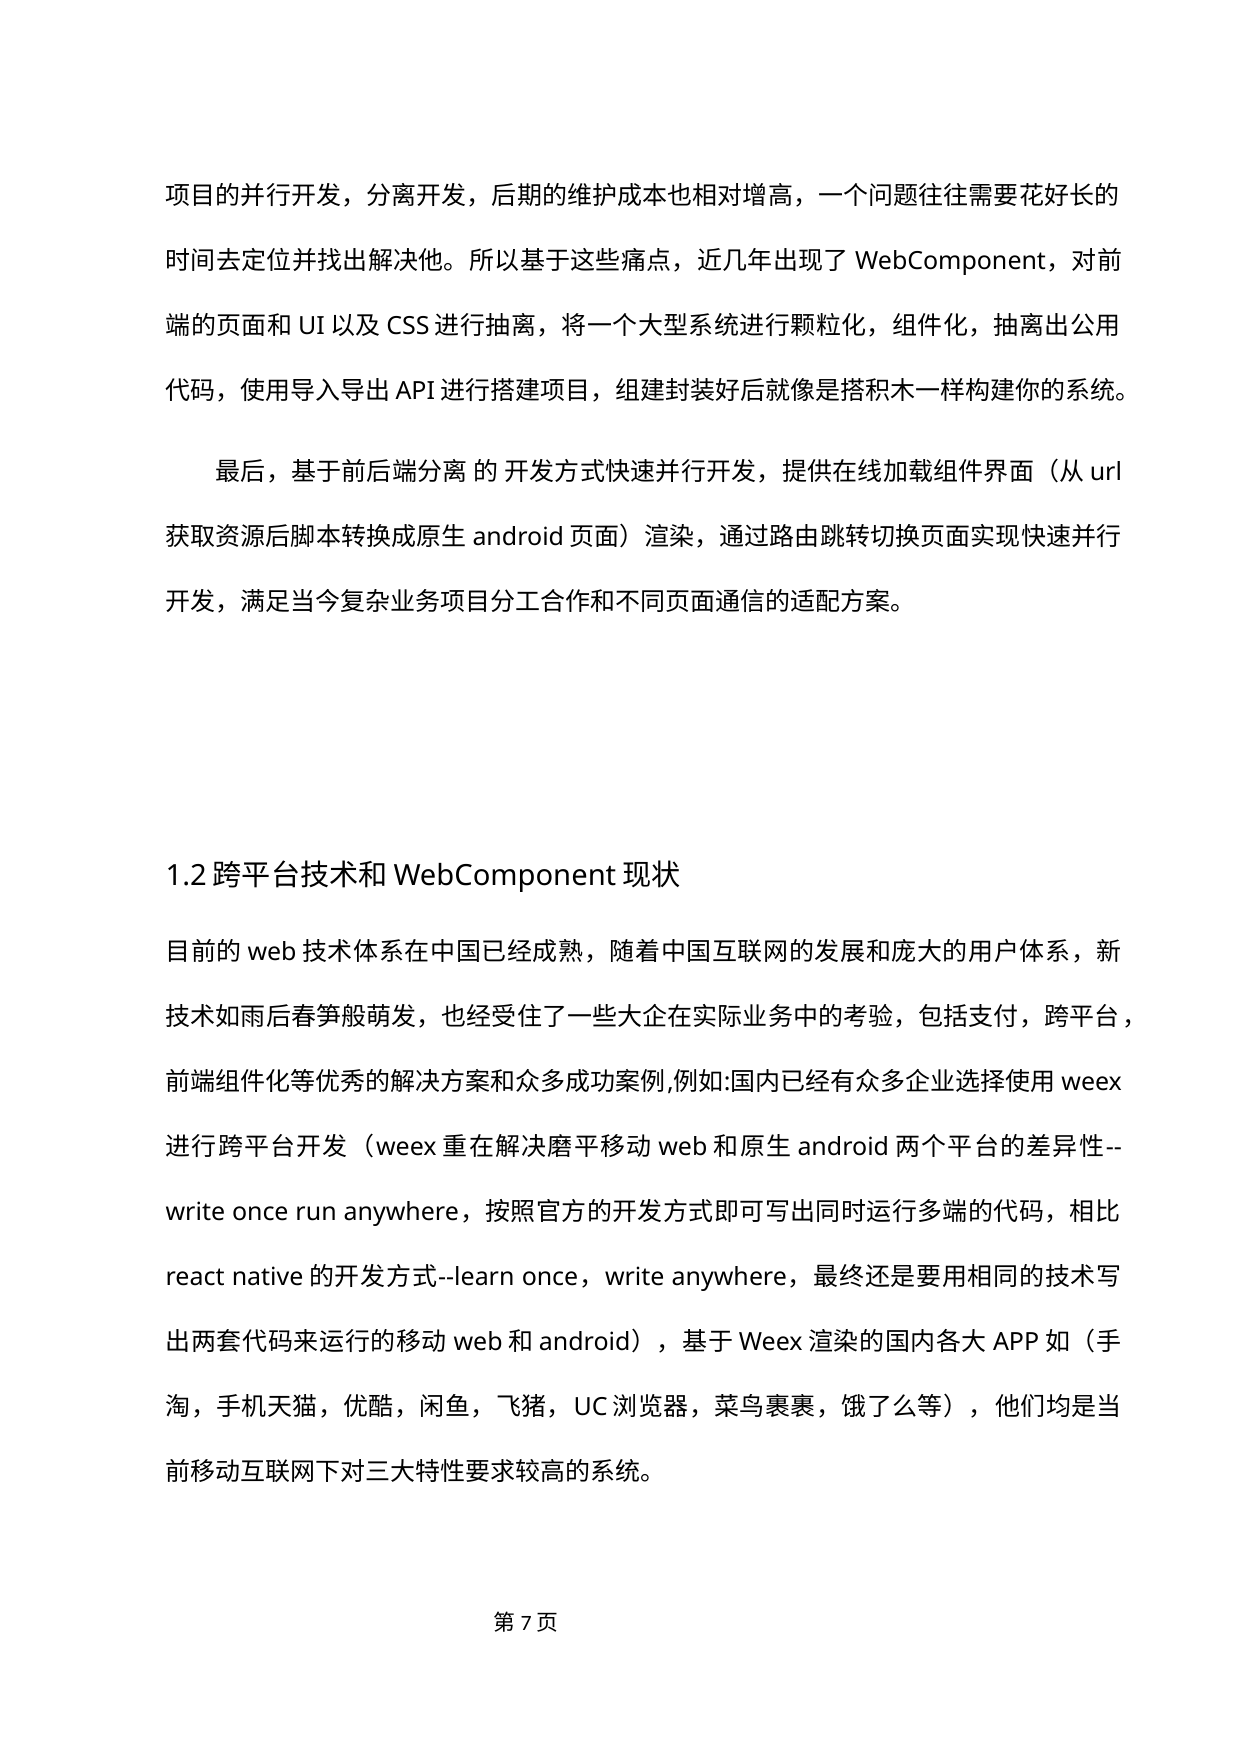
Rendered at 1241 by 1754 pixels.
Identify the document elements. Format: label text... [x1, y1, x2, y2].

text 最后，基于前后端分离 的 开发方式快速并行开发，提供在线加载组件界面（从url获取资源后脚本转换成原生android页面）渲染，通过路由跳转切换页面实现快速并行开发，满足当今复杂业务项目分工合作和不同页面通信的适配方案。 [165, 437, 1122, 632]
text 目前的web技术体系在中国已经成熟，随着中国互联网的发展和庞大的用户体系，新技术如雨后春笋般萌发，也经受住了一些大企在实际业务中的考验，包括支付，跨平台，前端组件化等优秀的解决方案和众多成功案例,例如:国内已经有众多企业选择使用weex进行跨平台开发（weex重在解决磨平移动web和原生android两个平台的差异性--write once run anywhere，按照官方的开发方式即可写出同时运行多端的代码，相比react native的开发方式--learn once，write anywhere，最终还是要用相同的技术写出两套代码来运行的移动web和android），基于Weex渲染的国内各大APP如（手淘，手机天猫，优酷，闲鱼，飞猪，UC浏览器，菜鸟裹裹，饿了么等），他们均是当前移动互联网下对三大特性要求较高的系统。 [165, 917, 1122, 1502]
subtitle 1.2跨平台技术和WebComponent现状 [165, 840, 1122, 905]
